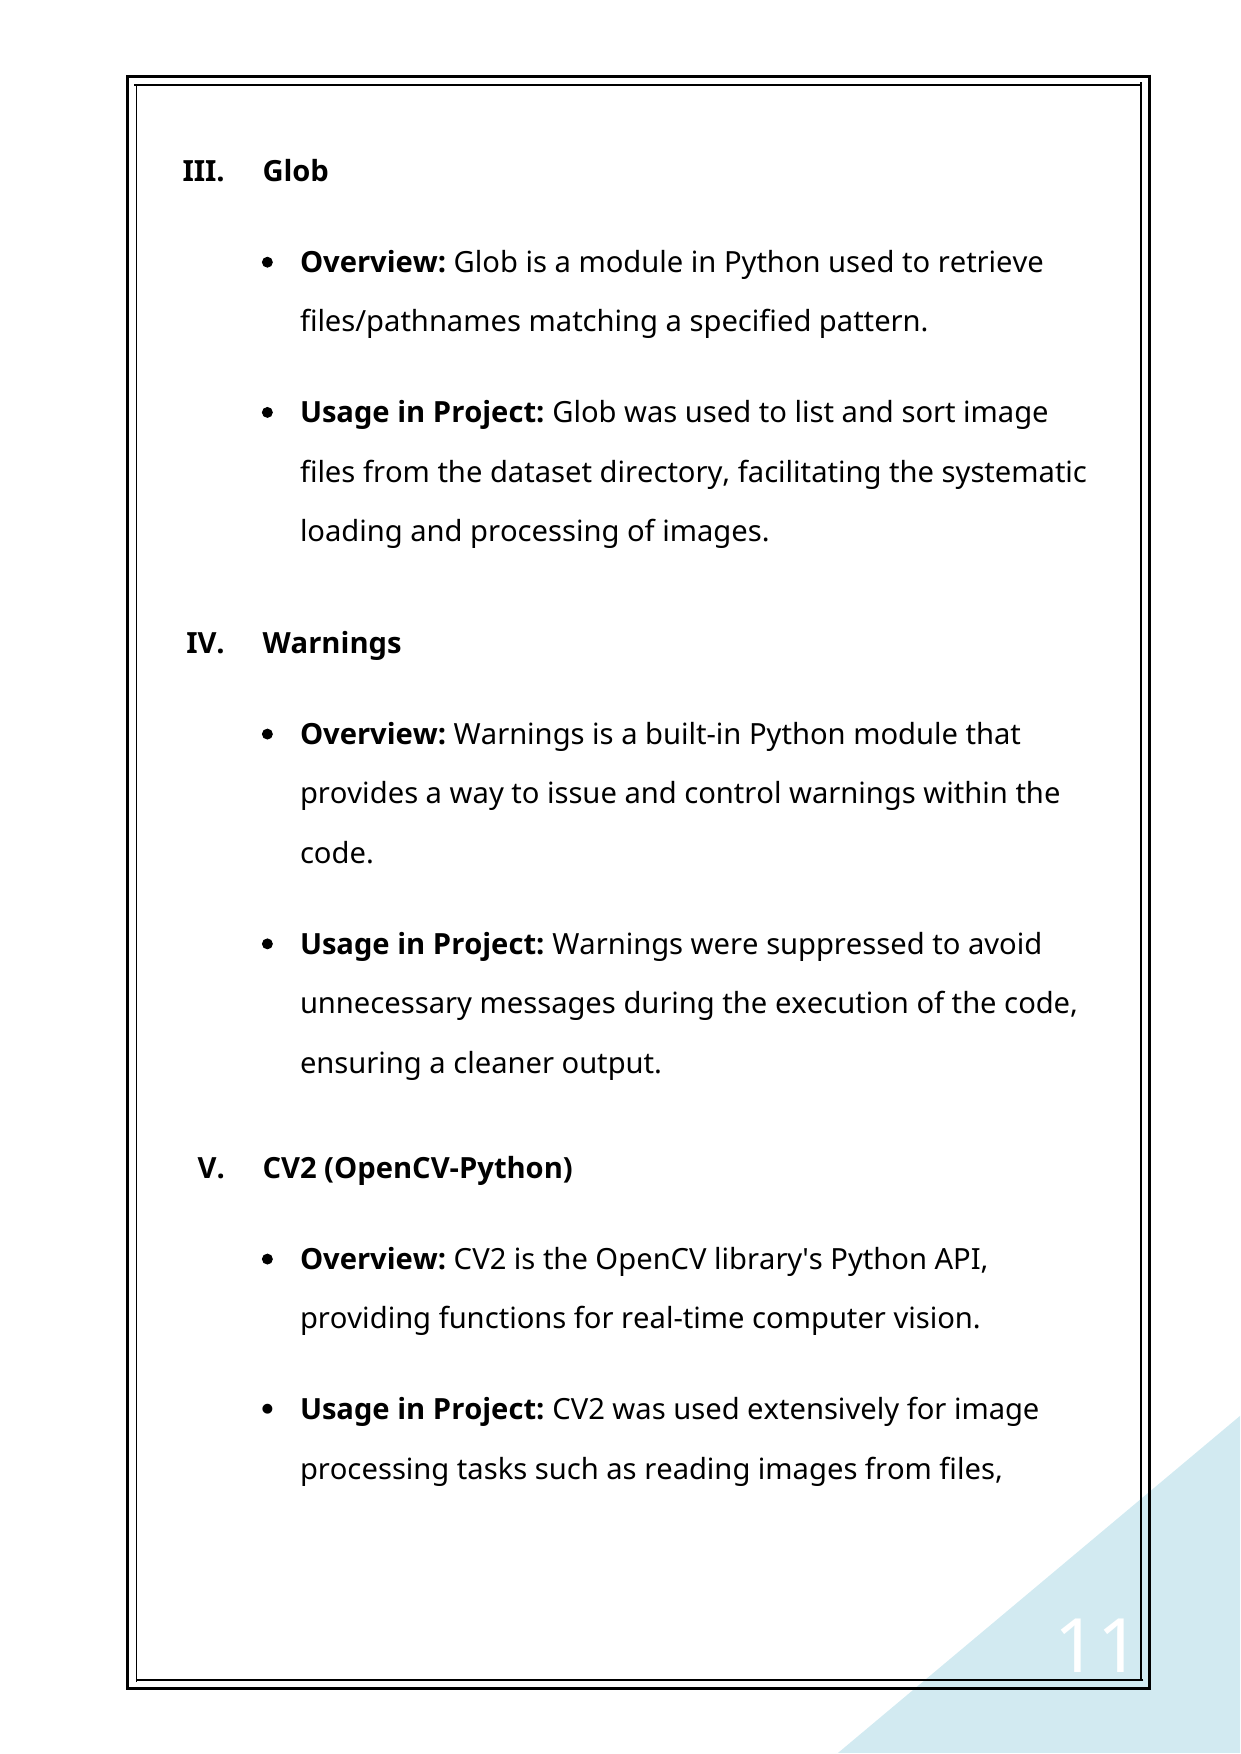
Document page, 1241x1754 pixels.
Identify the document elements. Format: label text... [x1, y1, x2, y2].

list Usage in Project: Glob was used to list and sort image files from the dataset directory, facilitating the systematic loading and processing of images. [262, 391, 1090, 550]
list Overview: Warnings is a built-in Python module that provides a way to issue and control warnings within the code. [262, 713, 1090, 872]
list Glob [225, 150, 1090, 190]
list Overview: Glob is a module in Python used to retrieve files/pathnames matching a specified pattern. [262, 241, 1090, 340]
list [262, 1388, 1090, 1488]
list Overview: CV2 is the OpenCV library's Python API, providing functions for real-time computer vision. [262, 1238, 1090, 1337]
list CV2 (OpenCV-Python) [225, 1147, 1090, 1187]
list Usage in Project: Warnings were suppressed to avoid unnecessary messages during the execution of the code, ensuring a cleaner output. [262, 923, 1090, 1082]
list Warnings [225, 622, 1090, 662]
